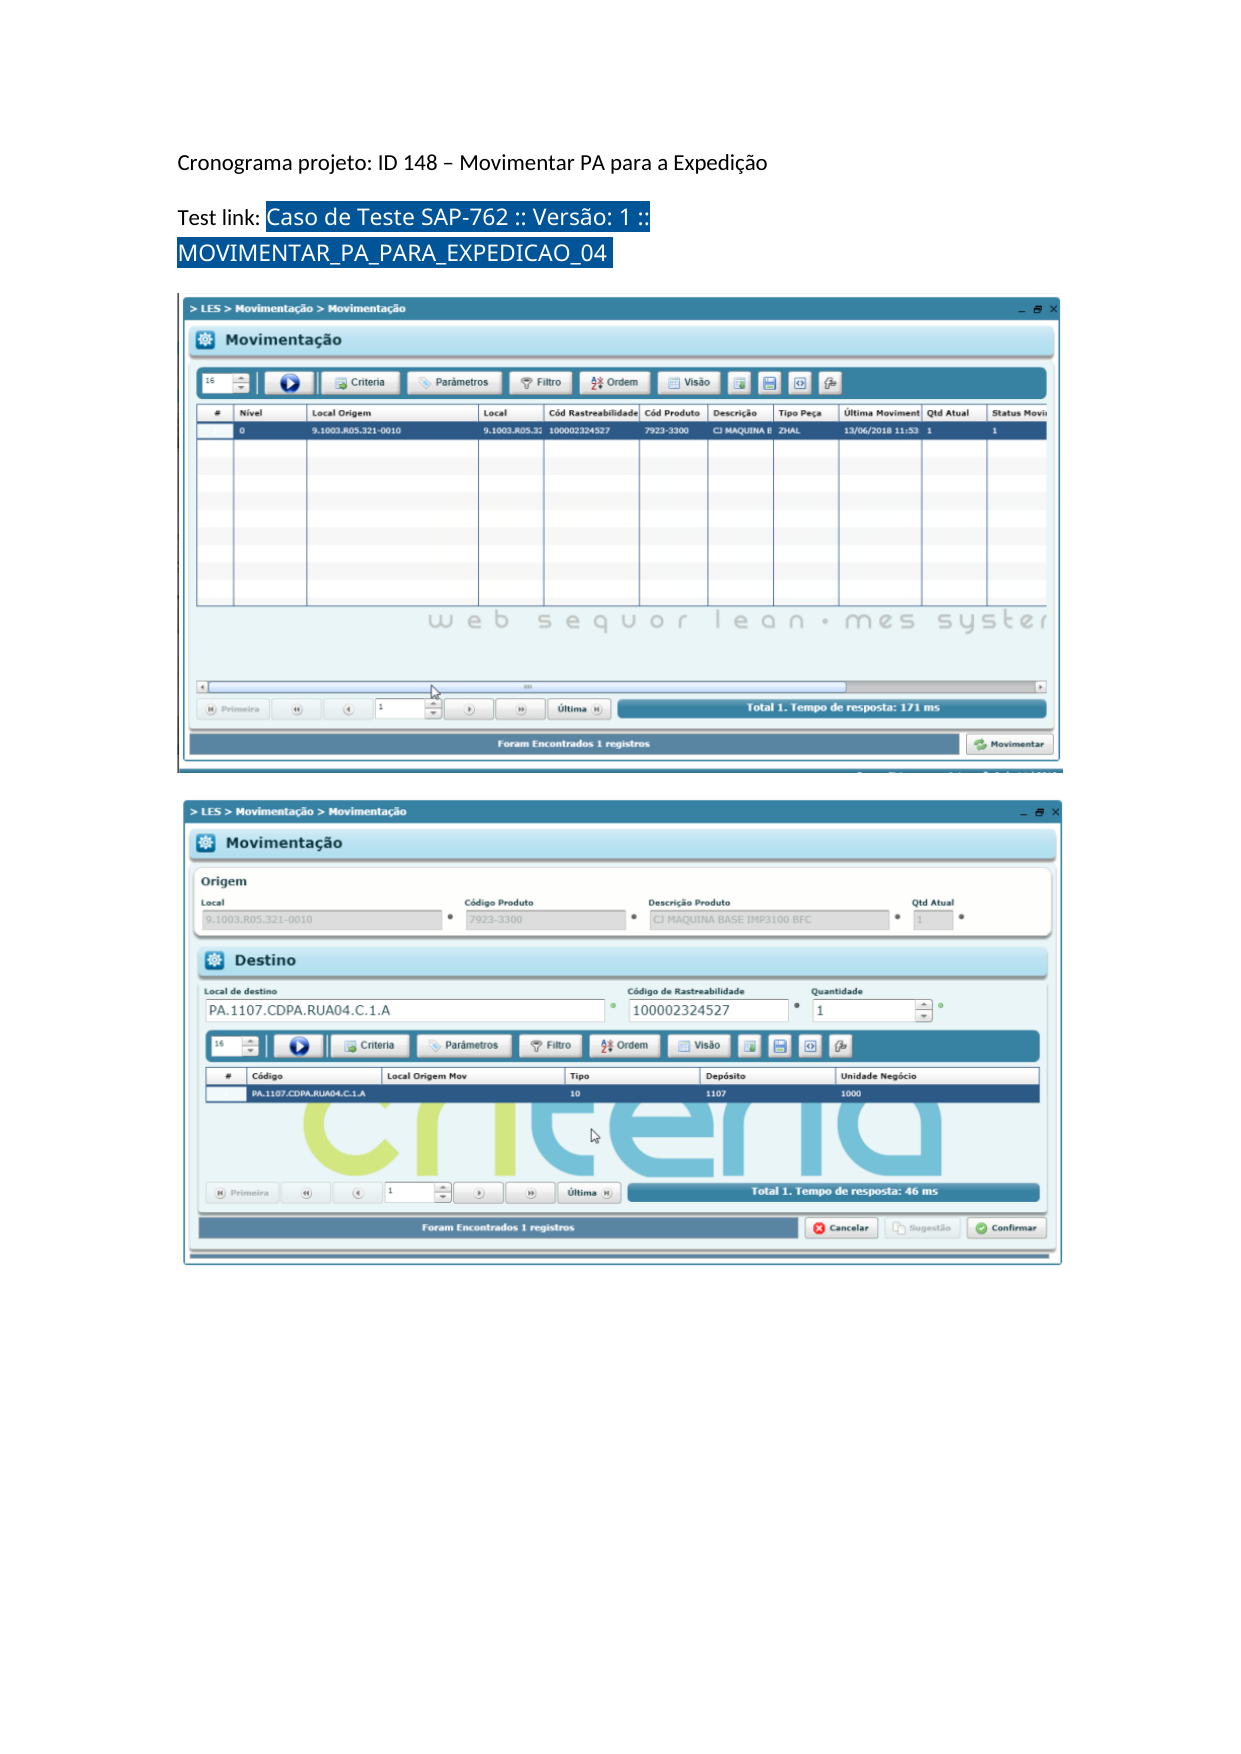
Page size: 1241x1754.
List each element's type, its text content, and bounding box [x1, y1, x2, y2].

text Test link: Caso de Teste SAP-762 :: Versão: 1 :: MOVIMENTAR_PA_PARA_EXPEDICAO_04 [177, 201, 1063, 268]
picture [177, 797, 1063, 1270]
picture [177, 293, 1063, 773]
text Cronograma projeto: ID 148 – Movimentar PA para a Expedição [177, 148, 1063, 176]
